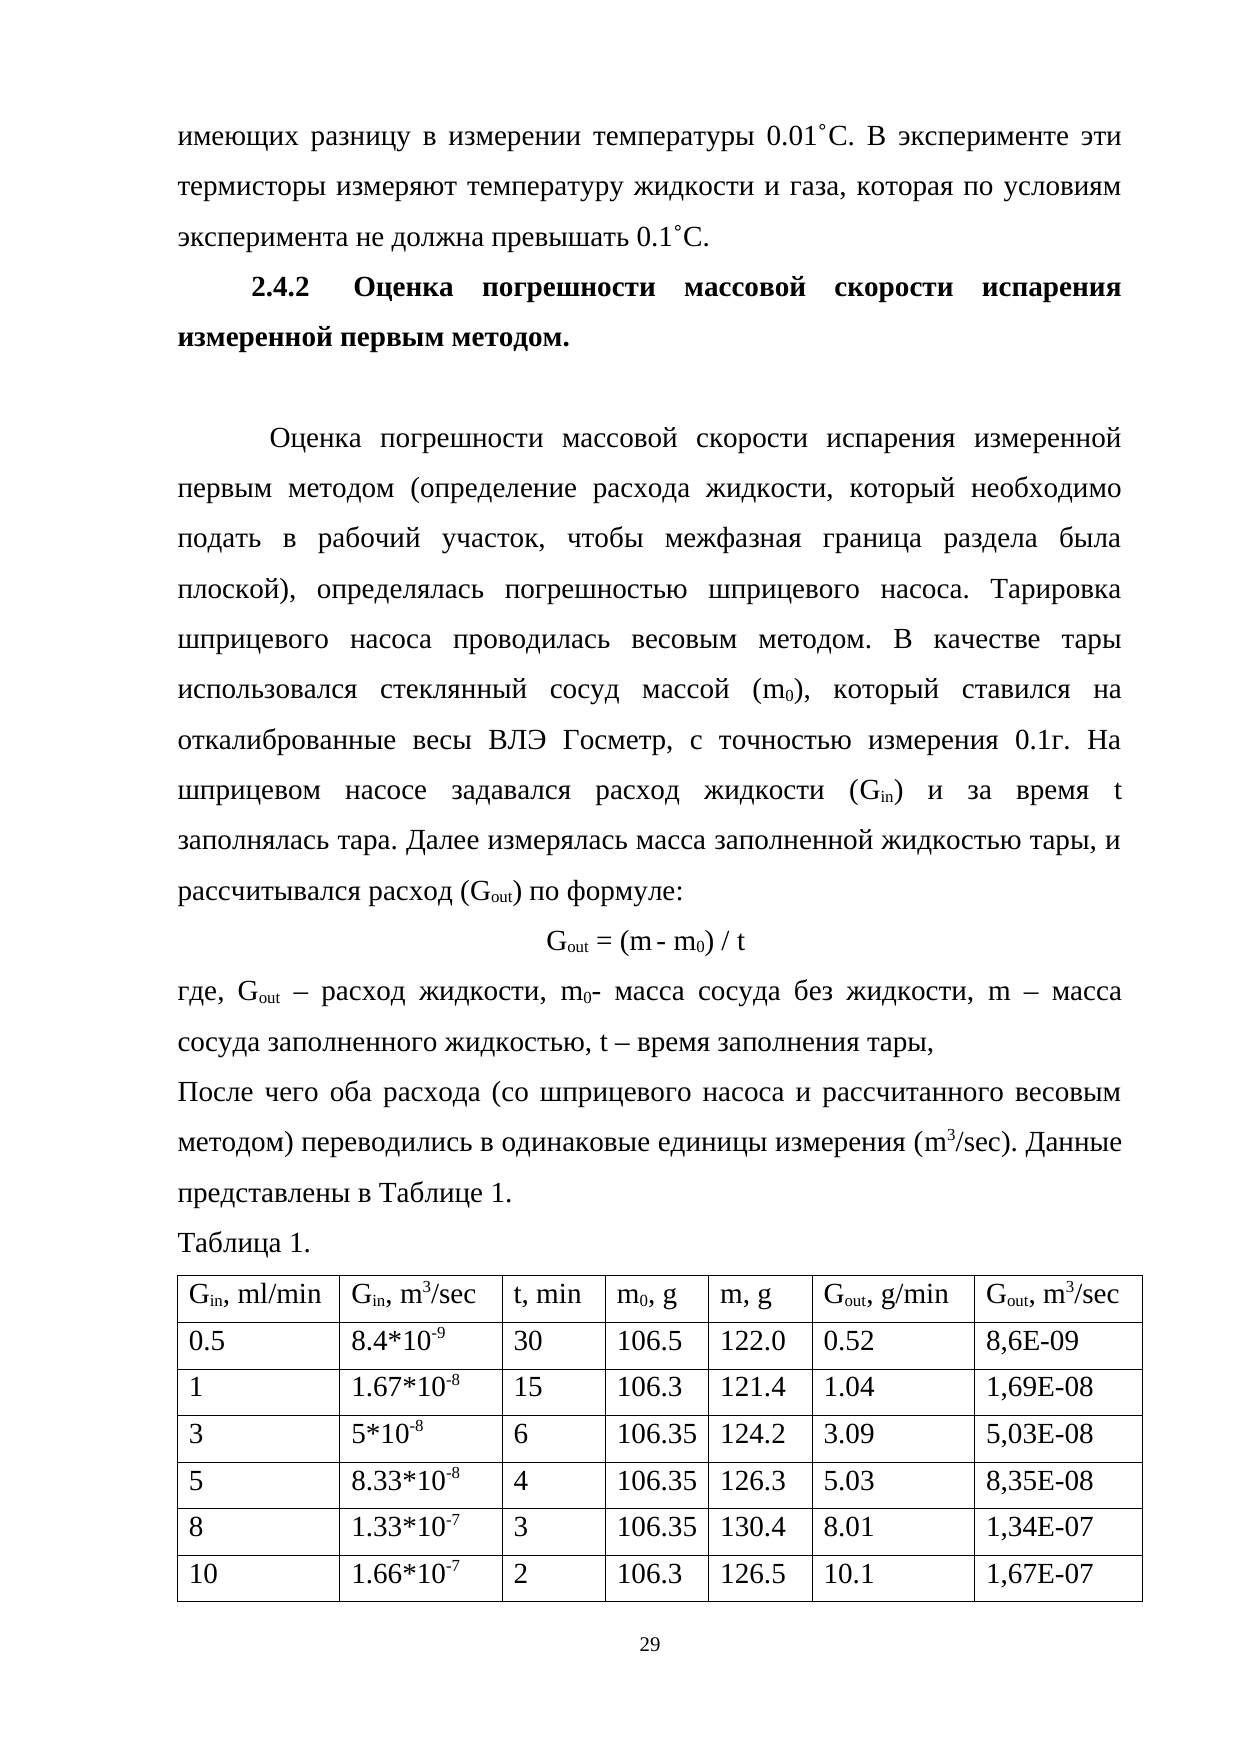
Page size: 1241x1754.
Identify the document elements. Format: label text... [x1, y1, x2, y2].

table_cell 130.4 [709, 1509, 812, 1555]
text Таблица 1. [177, 1225, 1122, 1258]
table_cell 10.1 [813, 1556, 974, 1601]
table_cell 1 [178, 1370, 339, 1415]
table_cell 8,6E-09 [975, 1323, 1142, 1368]
table_cell 15 [503, 1370, 605, 1415]
table_header Gin, m3/sec [340, 1276, 502, 1322]
table_cell 1.66*10-7 [340, 1556, 502, 1601]
table_cell 122.0 [709, 1323, 812, 1368]
table_cell 3.09 [813, 1416, 974, 1462]
text где, Gout – расход жидкости, m0- масса сосуда без жидкости, m – масса сосуда заполненного жидкостью, t – время заполнения тары, [177, 973, 1122, 1057]
table_header t, min [503, 1276, 605, 1322]
table_cell 2 [503, 1556, 605, 1601]
table_cell 126.3 [709, 1463, 812, 1508]
table_cell 1,69E-08 [975, 1370, 1142, 1415]
table_cell 10 [178, 1556, 339, 1601]
list Оценка погрешности массовой скорости испарения измеренной первым методом. [177, 269, 1122, 353]
table_cell 124.2 [709, 1416, 812, 1462]
table_cell 4 [503, 1463, 605, 1508]
table_cell 1.04 [813, 1370, 974, 1415]
table_cell 8.4*10-9 [340, 1323, 502, 1368]
table_cell 106.3 [606, 1370, 708, 1415]
table_cell 5*10-8 [340, 1416, 502, 1462]
table_cell 8 [178, 1509, 339, 1555]
table_cell 121.4 [709, 1370, 812, 1415]
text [177, 118, 1122, 252]
table_cell 6 [503, 1416, 605, 1462]
table_cell 1,67E-07 [975, 1556, 1142, 1601]
table_cell 1.33*10-7 [340, 1509, 502, 1555]
table_cell 106.35 [606, 1509, 708, 1555]
table_cell 30 [503, 1323, 605, 1368]
table_cell 8.33*10-8 [340, 1463, 502, 1508]
table_cell 1.67*10-8 [340, 1370, 502, 1415]
table_cell 126.5 [709, 1556, 812, 1601]
table_cell 0.5 [178, 1323, 339, 1368]
table_header Gout, g/min [813, 1276, 974, 1322]
text Gout = (m - m0) / t [177, 923, 1122, 957]
table_header m0, g [606, 1276, 708, 1322]
table_header Gout, m3/sec [975, 1276, 1142, 1322]
table_cell 106.35 [606, 1416, 708, 1462]
table_header m, g [709, 1276, 812, 1322]
table_cell 8.01 [813, 1509, 974, 1555]
table_cell 3 [503, 1509, 605, 1555]
text После чего оба расхода (со шприцевого насоса и рассчитанного весовым методом) переводились в одинаковые единицы измерения (m3/sec). Данные представлены в Таблице 1. [177, 1074, 1122, 1208]
table_cell 106.5 [606, 1323, 708, 1368]
text Оценка погрешности массовой скорости испарения измеренной первым методом (определение расхода жидкости, который необходимо подать в рабочий участок, чтобы межфазная граница раздела была плоской), определялась погрешностью шприцевого насоса. Тарировка шприцевого насоса проводилась весовым методом. В качестве тары использовался стеклянный сосуд массой (m0), который ставился на откалиброванные весы ВЛЭ Госметр, с точностью измерения 0.1г. На шприцевом насосе задавался расход жидкости (Gin) и за время t заполнялась тара. Далее измерялась масса заполненной жидкостью тары, и рассчитывался расход (Gout) по формуле: [177, 420, 1122, 906]
table_cell 0.52 [813, 1323, 974, 1368]
table_cell 3 [178, 1416, 339, 1462]
table_cell 5,03E-08 [975, 1416, 1142, 1462]
table_cell 5 [178, 1463, 339, 1508]
table_cell 106.3 [606, 1556, 708, 1601]
table_cell 5.03 [813, 1463, 974, 1508]
table_cell 1,34E-07 [975, 1509, 1142, 1555]
table_cell 106.35 [606, 1463, 708, 1508]
table_cell 8,35E-08 [975, 1463, 1142, 1508]
table_header Gin, ml/min [178, 1276, 339, 1322]
